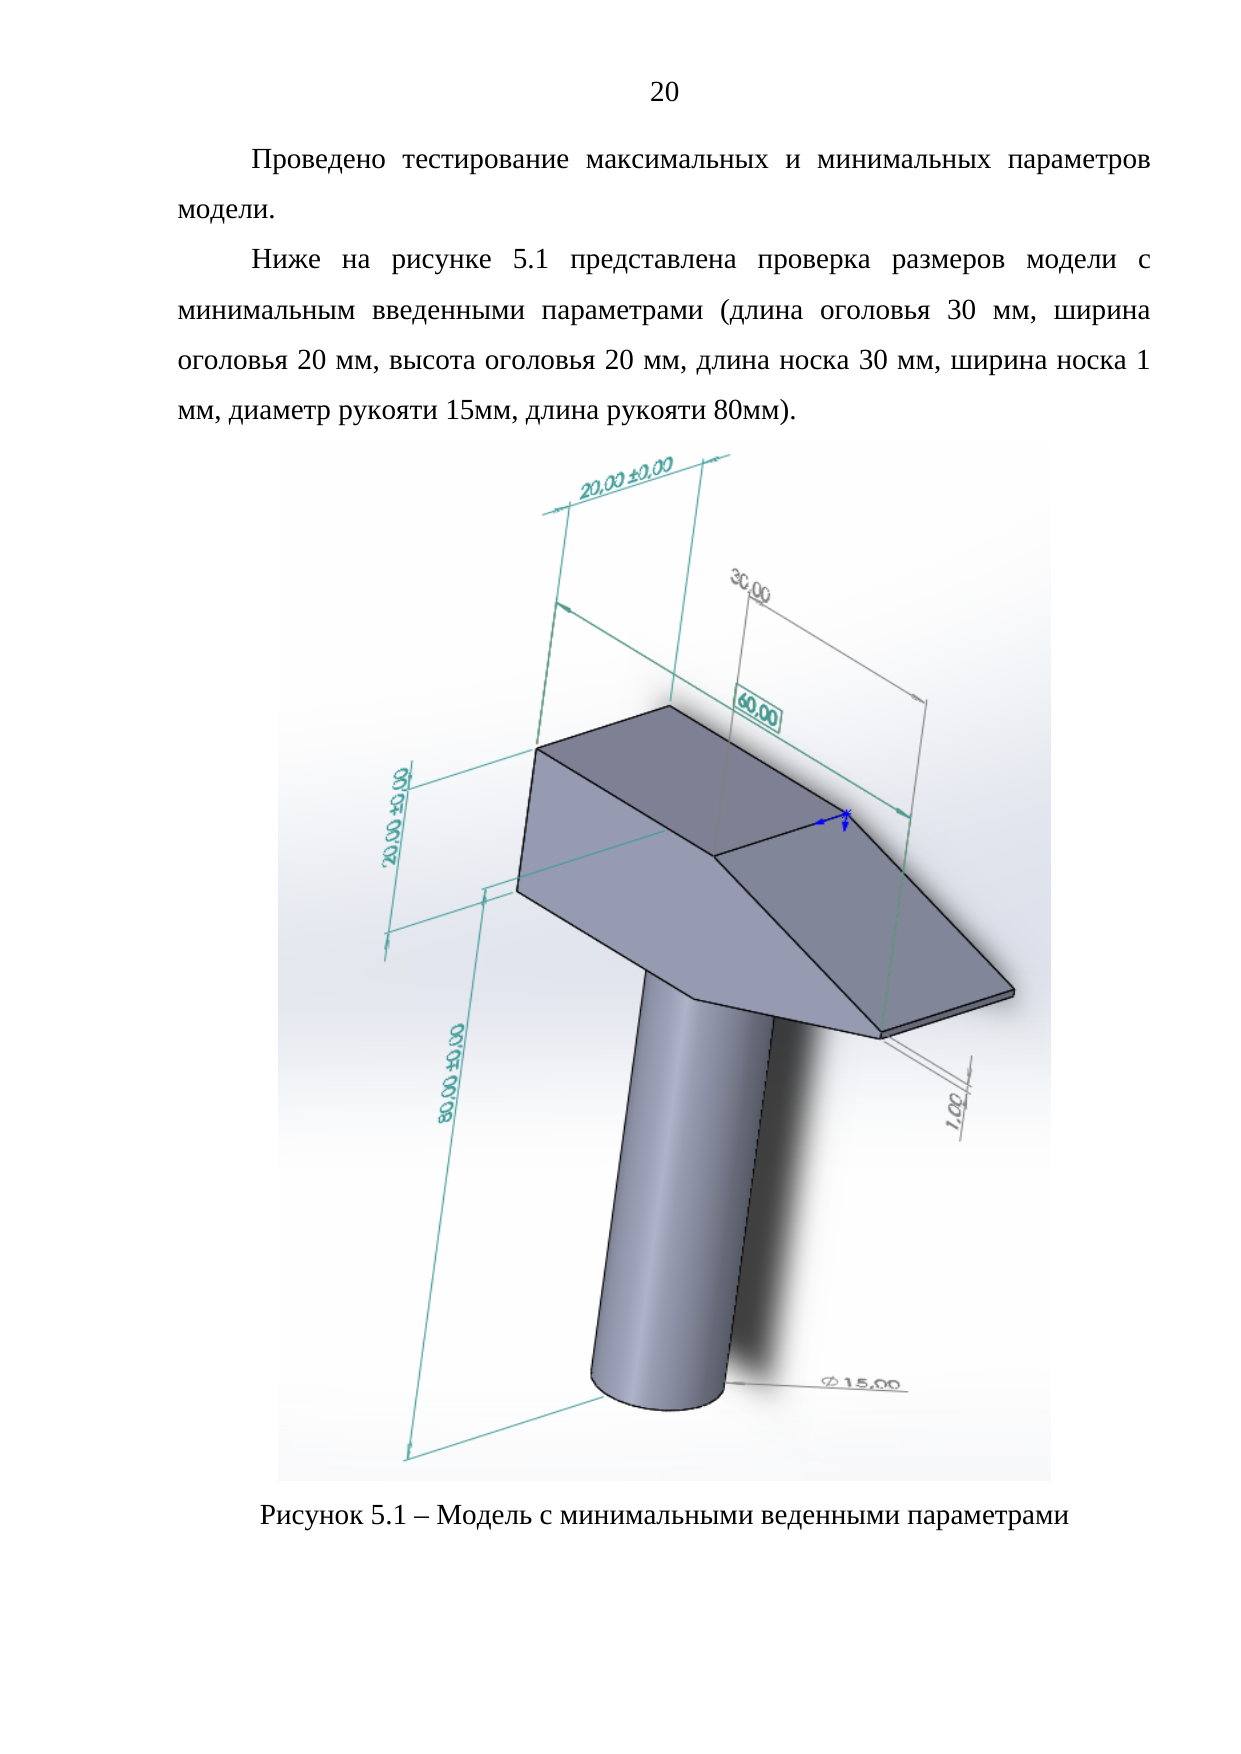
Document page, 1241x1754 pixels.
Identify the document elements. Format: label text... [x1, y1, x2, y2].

text Проведено тестирование максимальных и минимальных параметров модели. [177, 141, 1152, 225]
picture [278, 442, 1051, 1481]
text Ниже на рисунке 5.1 представлена проверка размеров модели с минимальным введенными параметрами (длина оголовья 30 мм, ширина оголовья 20 мм, высота оголовья 20 мм, длина носка 30 мм, ширина носка 1 мм, диаметр рукояти 15мм, длина рукояти 80мм). [177, 241, 1152, 426]
